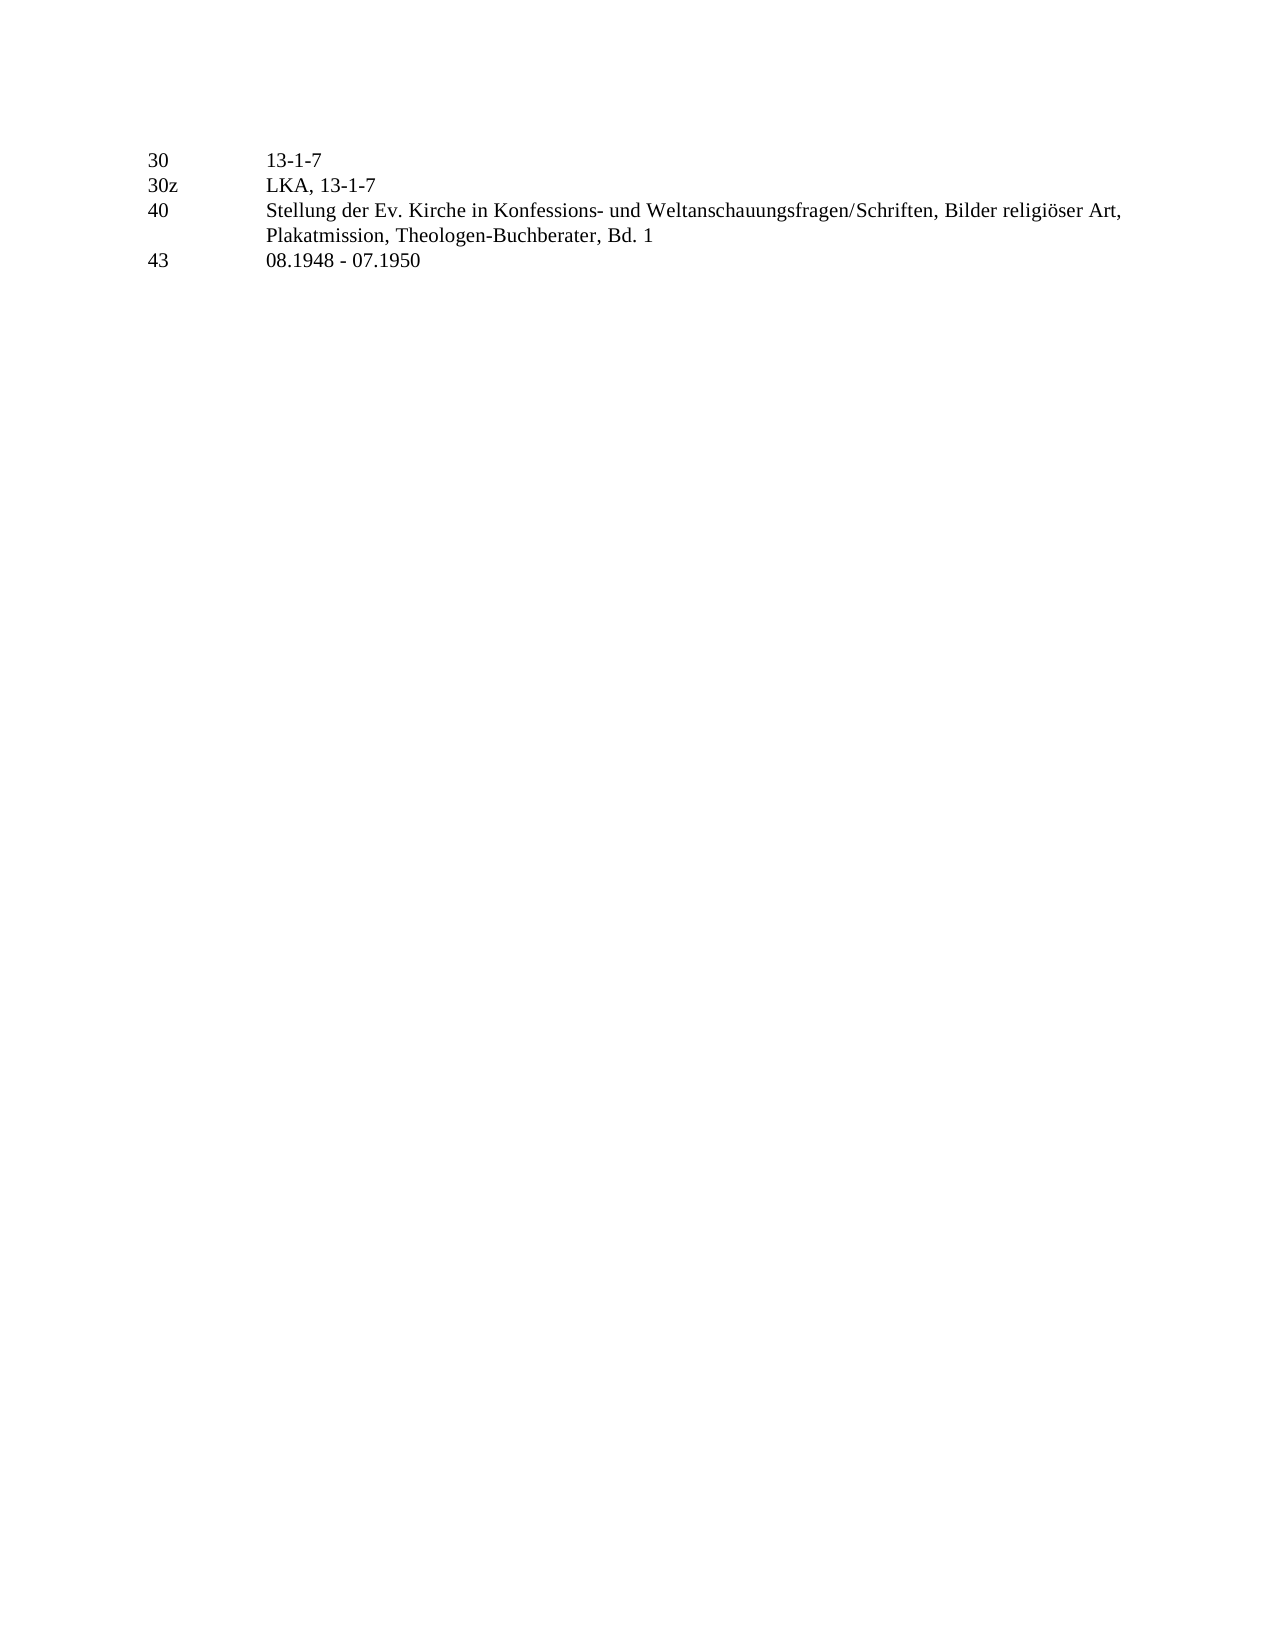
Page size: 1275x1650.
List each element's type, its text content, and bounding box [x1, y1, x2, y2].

text 30z LKA, 13-1-7 [148, 173, 1127, 198]
text 40 Stellung der Ev. Kirche in Konfessions- und Weltanschauungsfragen/s[1{Schrift}en, Bilder 2{religiöse}]sr Art, s[Plakatmission]s, s[Theologen-Buchberater]s, Bd. 1 [148, 198, 1127, 248]
text 30 13-1-7 [148, 148, 1127, 173]
text 43 08.1948 - 07.1950 [148, 248, 1127, 273]
